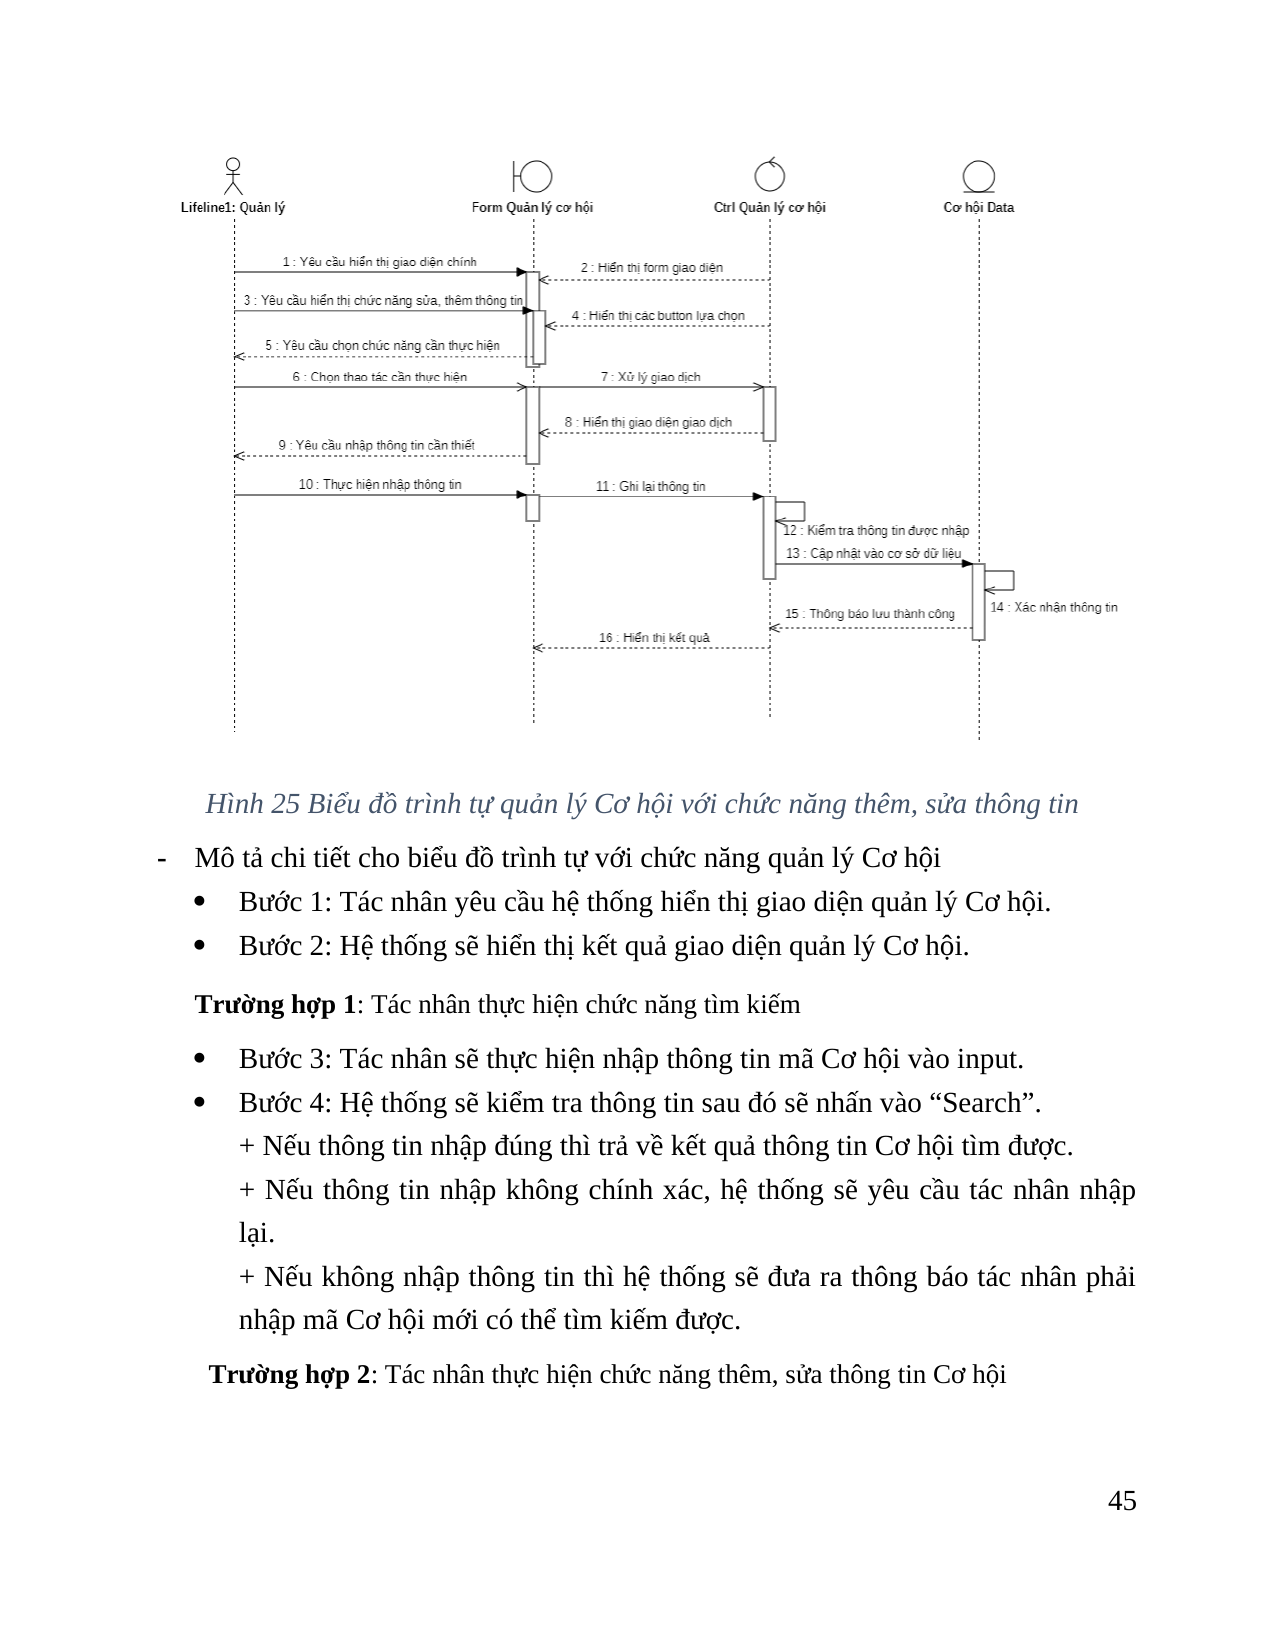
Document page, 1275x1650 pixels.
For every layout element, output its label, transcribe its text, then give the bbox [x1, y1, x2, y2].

list Bước 4: Hệ thống sẽ kiểm tra thông tin sau đó sẽ nhấn vào “Search”. [194, 1085, 1137, 1118]
list Bước 3: Tác nhân sẽ thực hiện nhập thông tin mã Cơ hội vào input. [194, 1041, 1137, 1075]
text Trường hợp 2: Tác nhân thực hiện chức năng thêm, sửa thông tin Cơ hội [150, 1358, 1137, 1390]
picture [156, 150, 1132, 774]
list Bước 2: Hệ thống sẽ hiển thị kết quả giao diện quản lý Cơ hội. [194, 928, 1137, 961]
list + Nếu không nhập thông tin thì hệ thống sẽ đưa ra thông báo tác nhân phải nhập mã Cơ hội mới có thể tìm kiếm được. [239, 1259, 1137, 1336]
list Bước 1: Tác nhân yêu cầu hệ thống hiển thị giao diện quản lý Cơ hội. [194, 884, 1137, 918]
list + Nếu thông tin nhập đúng thì trả về kết quả thông tin Cơ hội tìm được. [239, 1128, 1137, 1162]
list + Nếu thông tin nhập không chính xác, hệ thống sẽ yêu cầu tác nhân nhập lại. [239, 1172, 1137, 1249]
text Trường hợp 1: Tác nhân thực hiện chức năng tìm kiếm [194, 988, 1137, 1019]
list Mô tả chi tiết cho biểu đồ trình tự với chức năng quản lý Cơ hội [157, 841, 1137, 874]
